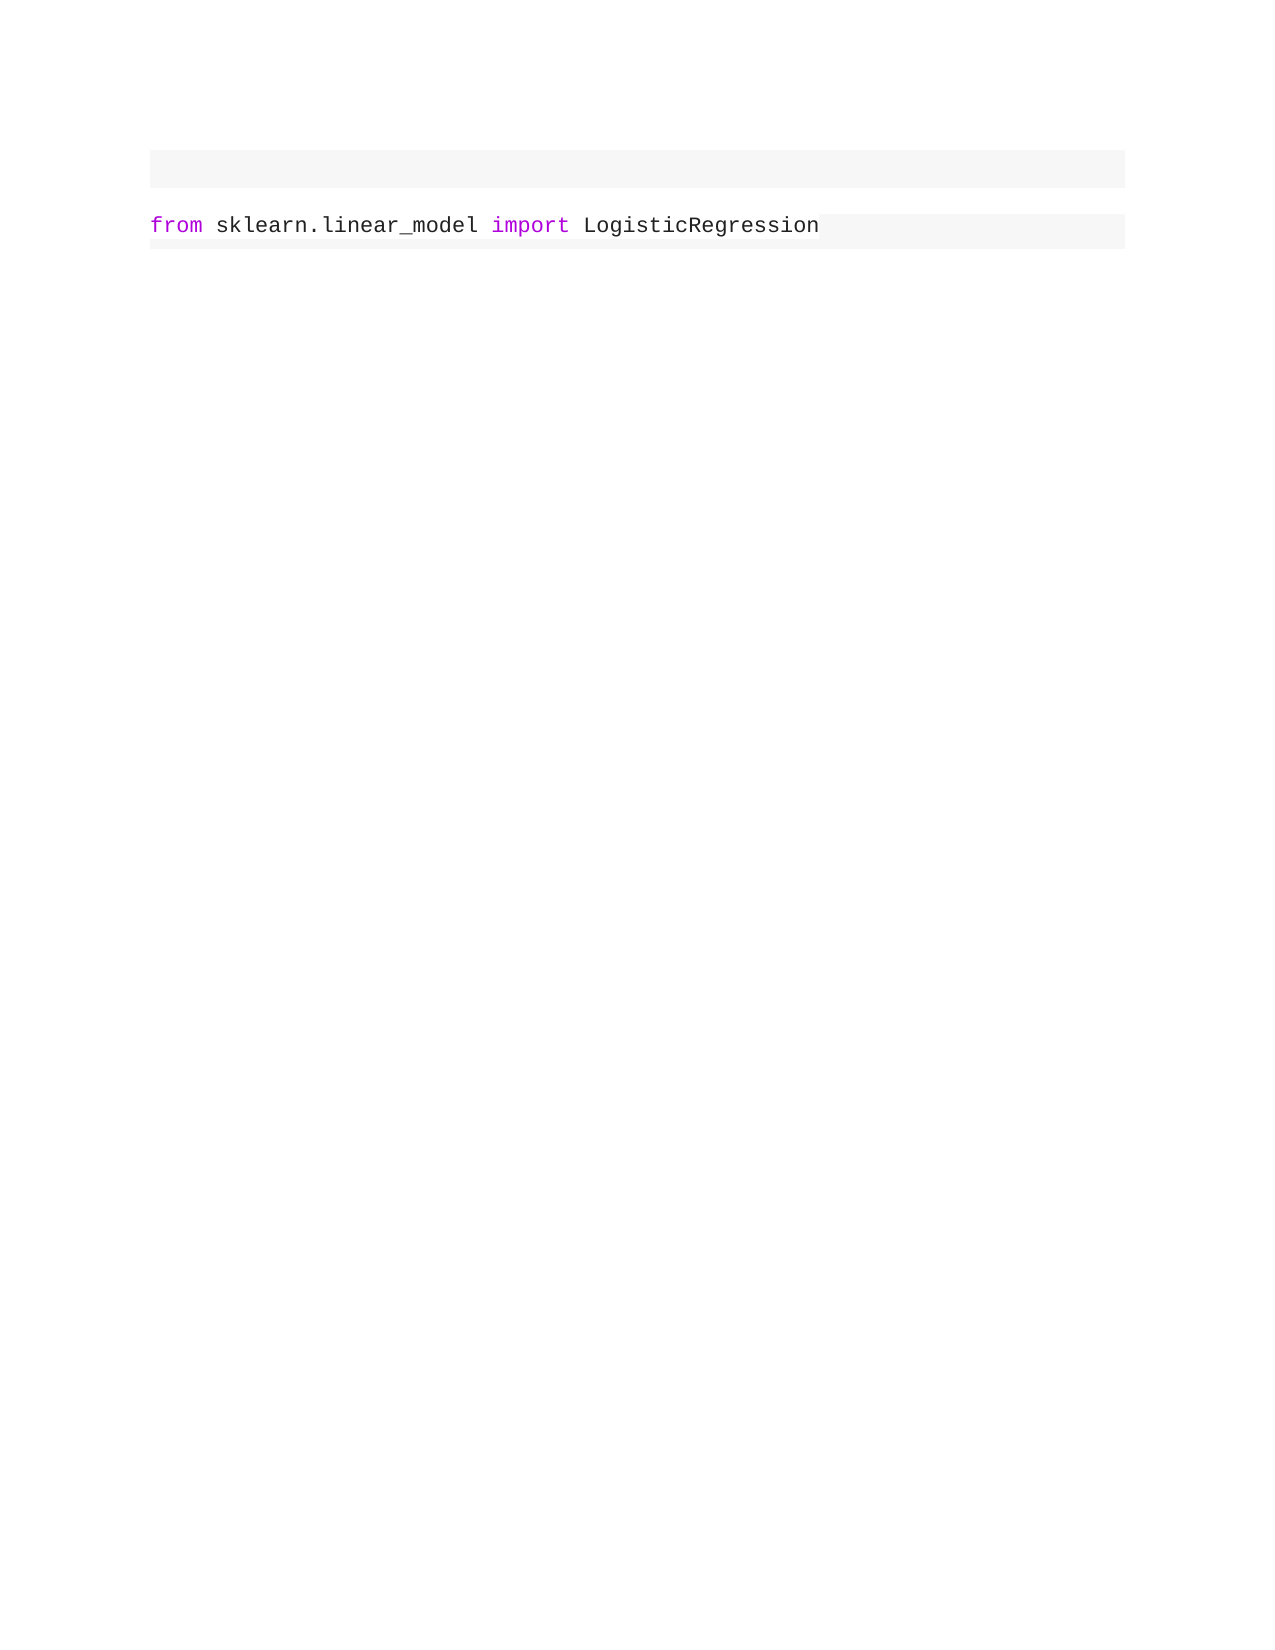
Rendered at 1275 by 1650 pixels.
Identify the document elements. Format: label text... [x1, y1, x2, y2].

table_header from sklearn.linear_model import LogisticRegression [150, 214, 1125, 249]
